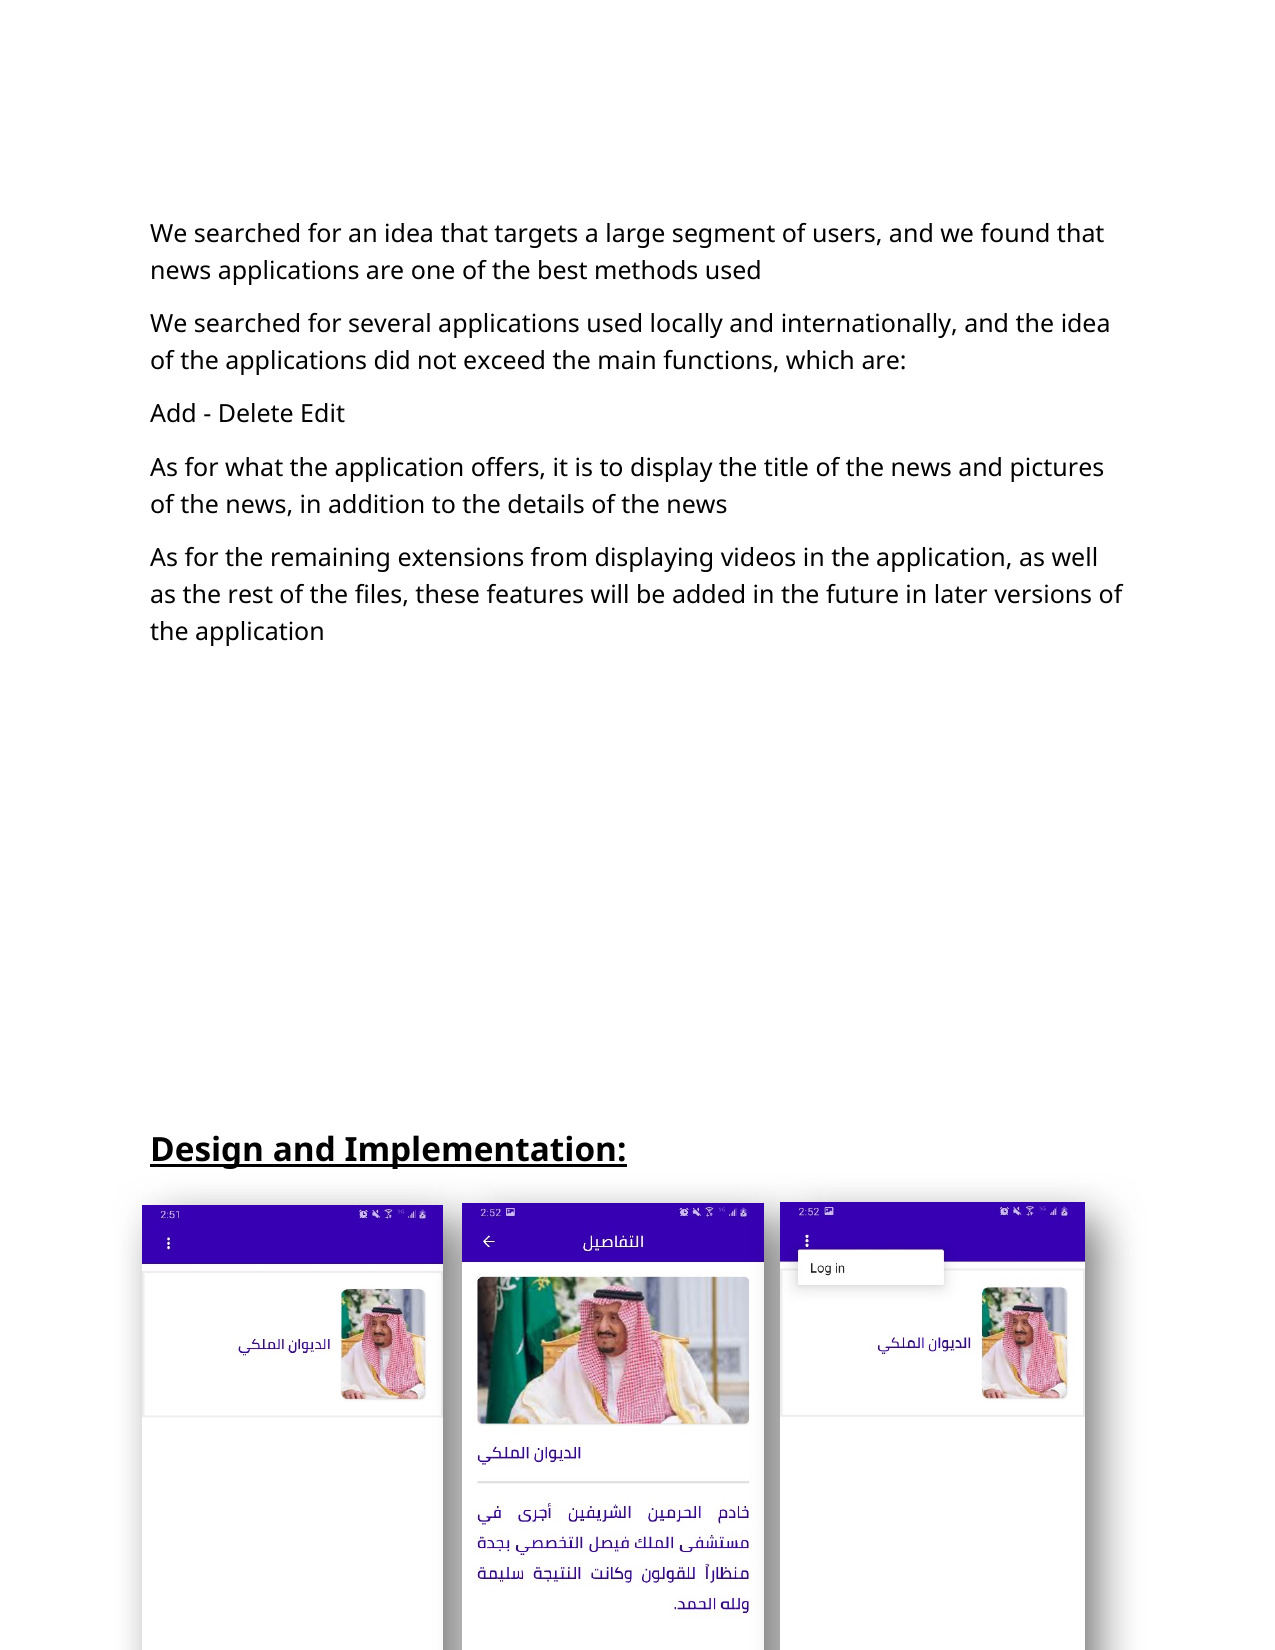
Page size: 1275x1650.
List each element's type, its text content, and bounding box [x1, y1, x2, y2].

text As for what the application offers, it is to display the title of the news and pictures of the news, in addition to the details of the news [150, 449, 1125, 520]
text Add - Delete Edit [150, 396, 1125, 430]
text Design and Implementation: [150, 1126, 1125, 1171]
picture [142, 1205, 443, 1650]
text We searched for several applications used locally and internationally, and the idea of the applications did not exceed the main functions, which are: [150, 306, 1125, 377]
text We searched for an idea that targets a large segment of users, and we found that news applications are one of the best methods used [150, 216, 1125, 286]
text As for the remaining extensions from displaying videos in the application, as well as the rest of the files, these features will be added in the future in later versions of the application [150, 540, 1125, 647]
picture [780, 1202, 1085, 1650]
picture [462, 1203, 764, 1650]
